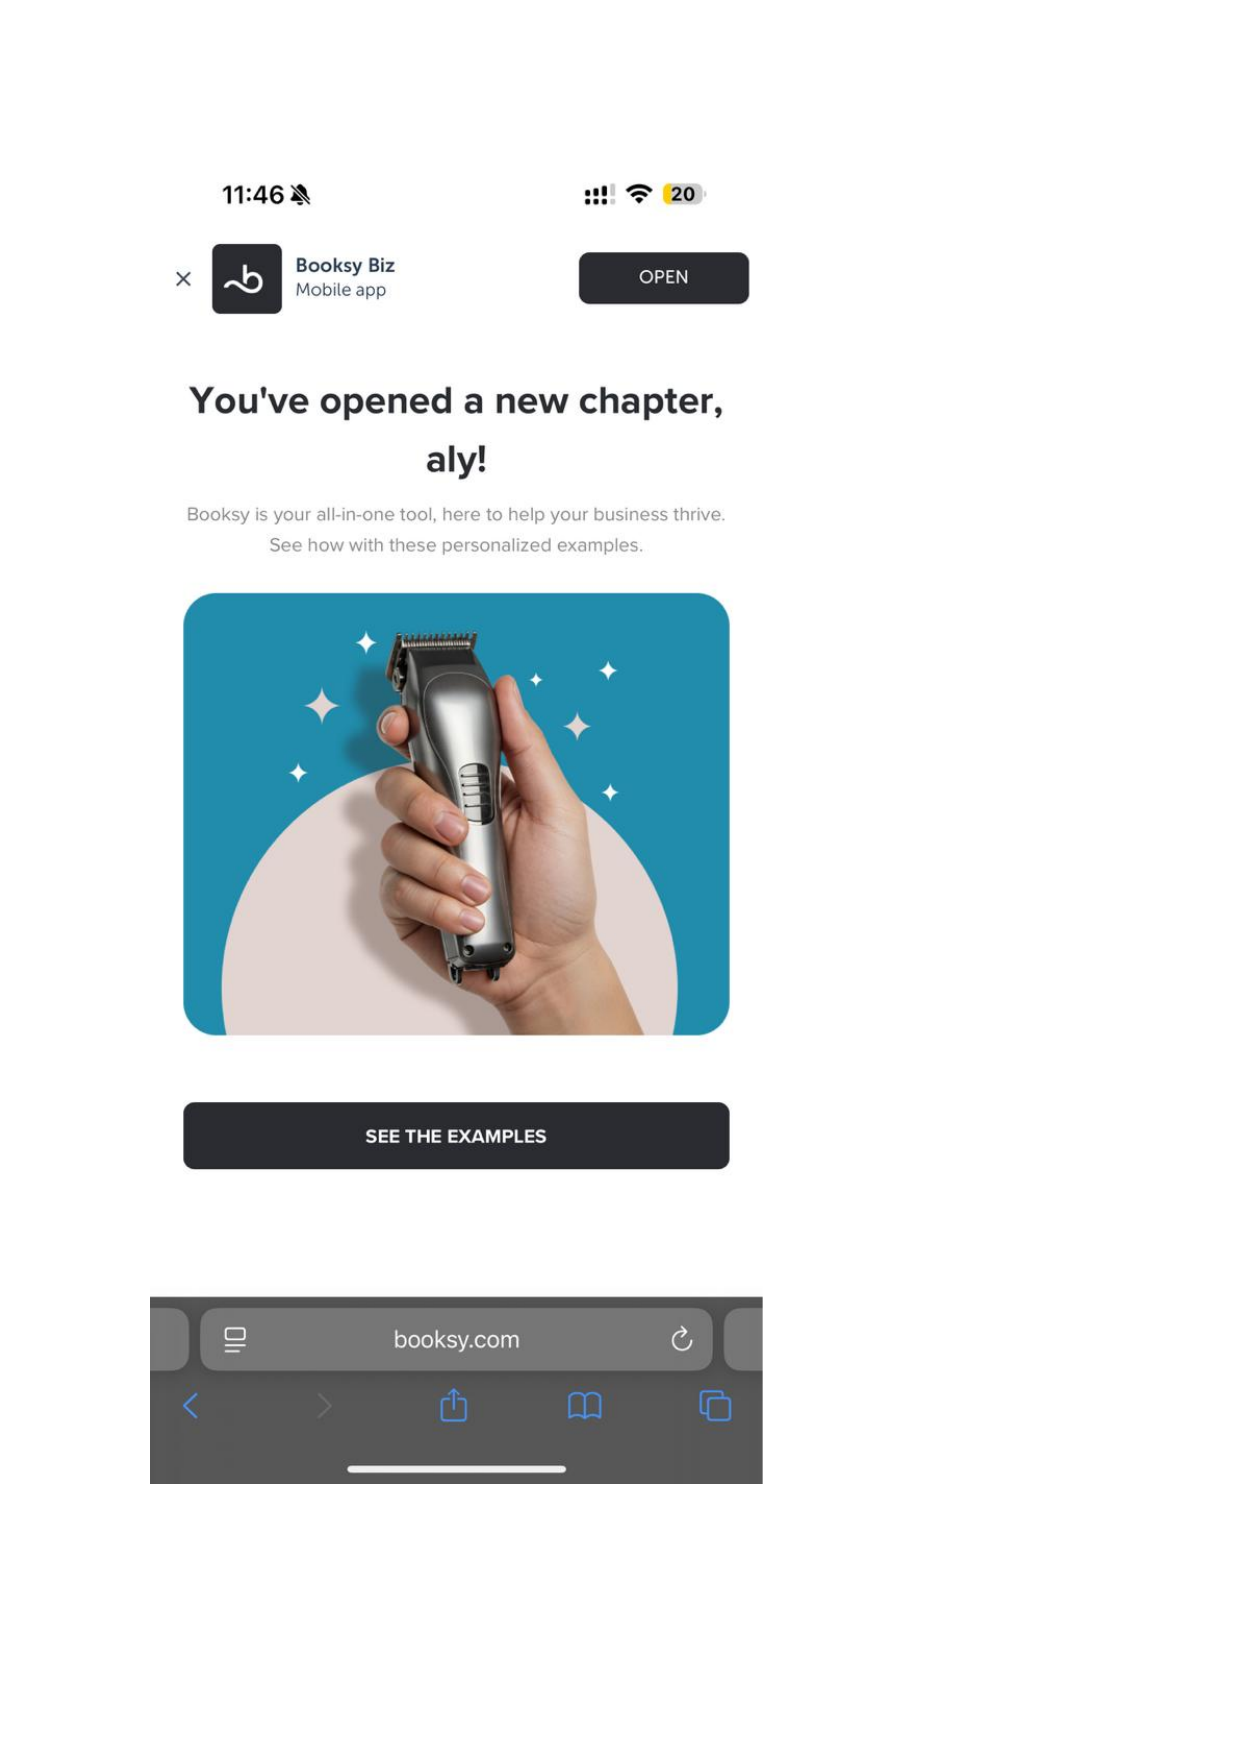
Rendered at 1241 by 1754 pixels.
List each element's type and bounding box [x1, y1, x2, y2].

picture [150, 150, 763, 1484]
